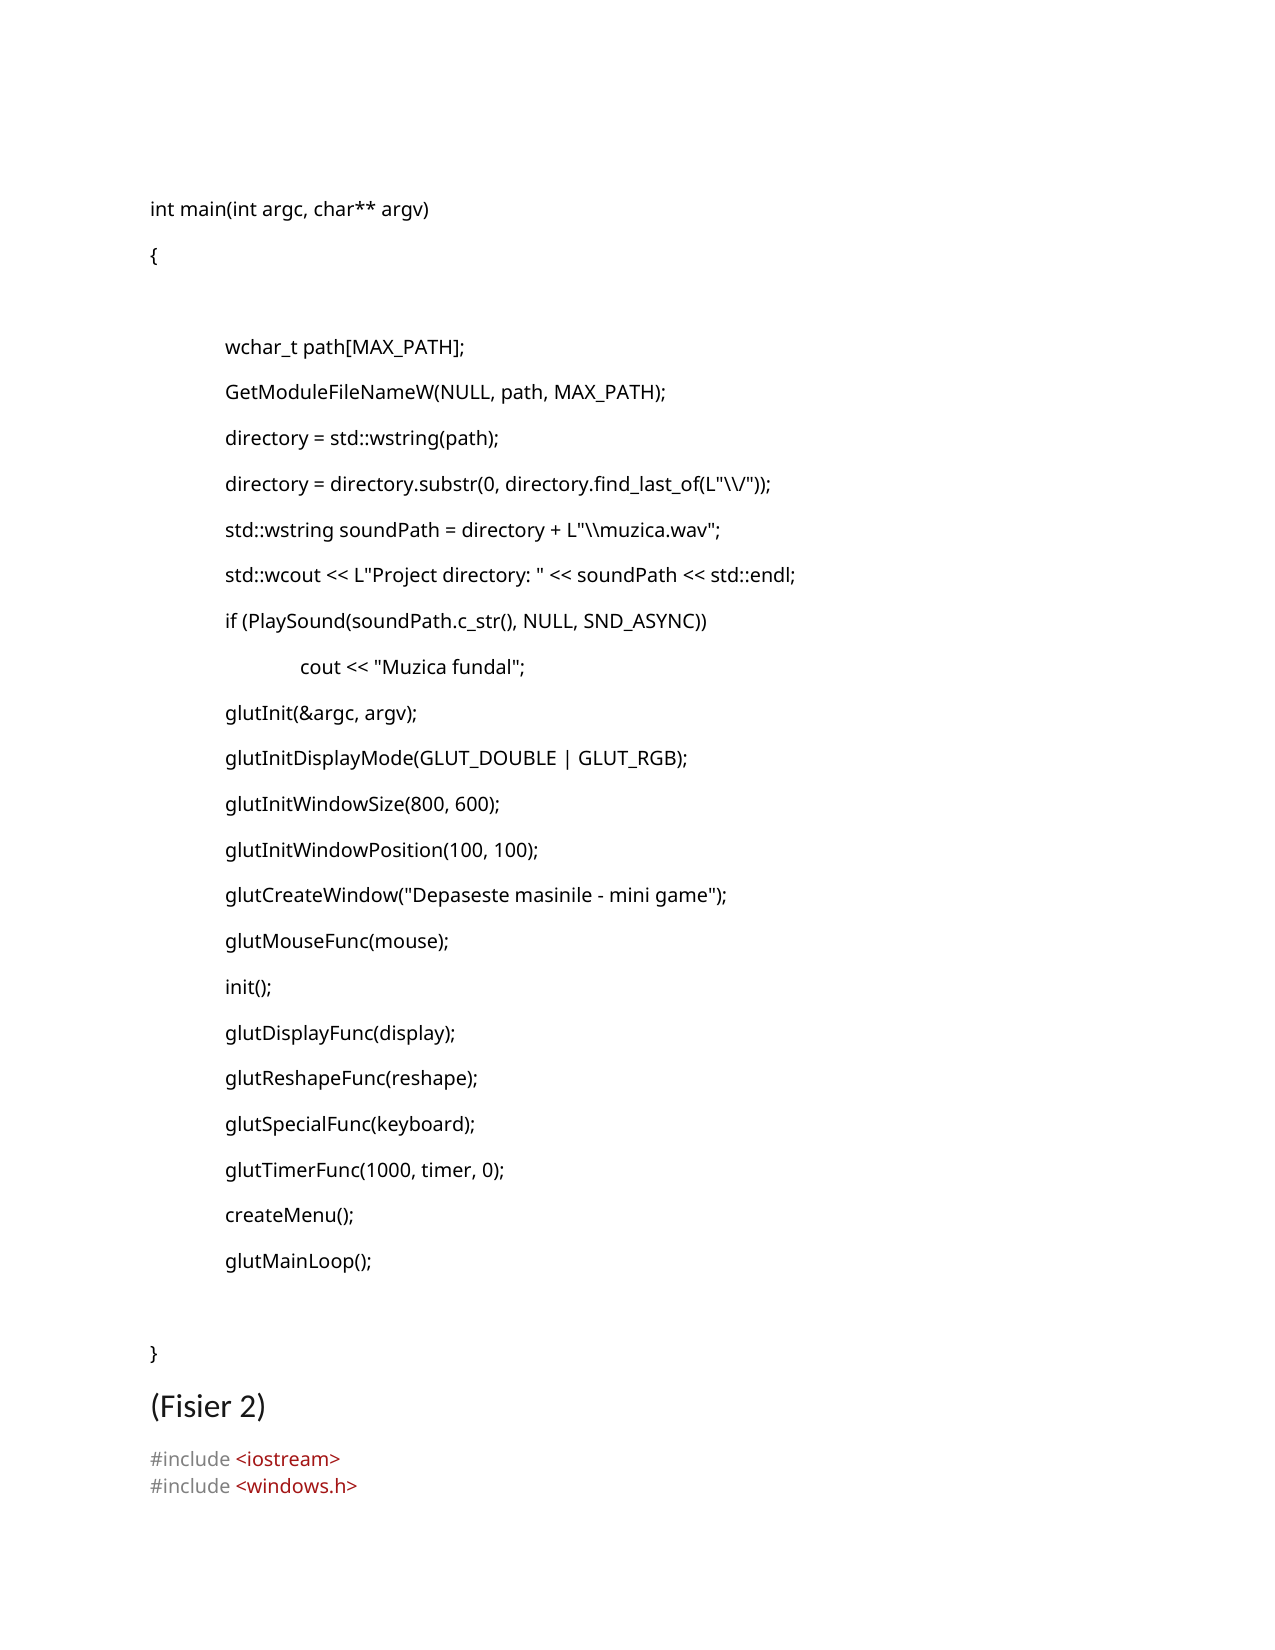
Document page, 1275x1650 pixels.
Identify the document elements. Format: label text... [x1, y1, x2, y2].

text if (PlaySound(soundPath.c_str(), NULL, SND_ASYNC)) [150, 607, 1125, 634]
text glutDisplayFunc(display); [150, 1019, 1125, 1046]
text createMenu(); [150, 1202, 1125, 1229]
text { [150, 241, 1125, 268]
text #include <windows.h> [150, 1472, 1125, 1499]
text glutSpecialFunc(keyboard); [150, 1110, 1125, 1137]
text directory = std::wstring(path); [150, 424, 1125, 451]
text int main(int argc, char** argv) [150, 196, 1125, 223]
text cout << "Muzica fundal"; [150, 653, 1125, 680]
text glutMouseFunc(mouse); [150, 927, 1125, 954]
text glutInitWindowSize(800, 600); [150, 790, 1125, 817]
text glutCreateWindow("Depaseste masinile - mini game"); [150, 882, 1125, 909]
text directory = directory.substr(0, directory.find_last_of(L"\\/")); [150, 470, 1125, 497]
text glutInitWindowPosition(100, 100); [150, 836, 1125, 863]
text #include <iostream> [150, 1445, 1125, 1472]
text wchar_t path[MAX_PATH]; [150, 333, 1125, 360]
text (Fisier 2) [150, 1385, 1125, 1425]
text glutInitDisplayMode(GLUT_DOUBLE | GLUT_RGB); [150, 744, 1125, 771]
text glutInit(&argc, argv); [150, 699, 1125, 726]
text glutMainLoop(); [150, 1247, 1125, 1274]
text GetModuleFileNameW(NULL, path, MAX_PATH); [150, 379, 1125, 406]
text glutTimerFunc(1000, timer, 0); [150, 1156, 1125, 1183]
text std::wcout << L"Project directory: " << soundPath << std::endl; [150, 562, 1125, 588]
text glutReshapeFunc(reshape); [150, 1064, 1125, 1092]
text init(); [150, 973, 1125, 1000]
text std::wstring soundPath = directory + L"\\muzica.wav"; [150, 516, 1125, 543]
text } [150, 1339, 1125, 1366]
